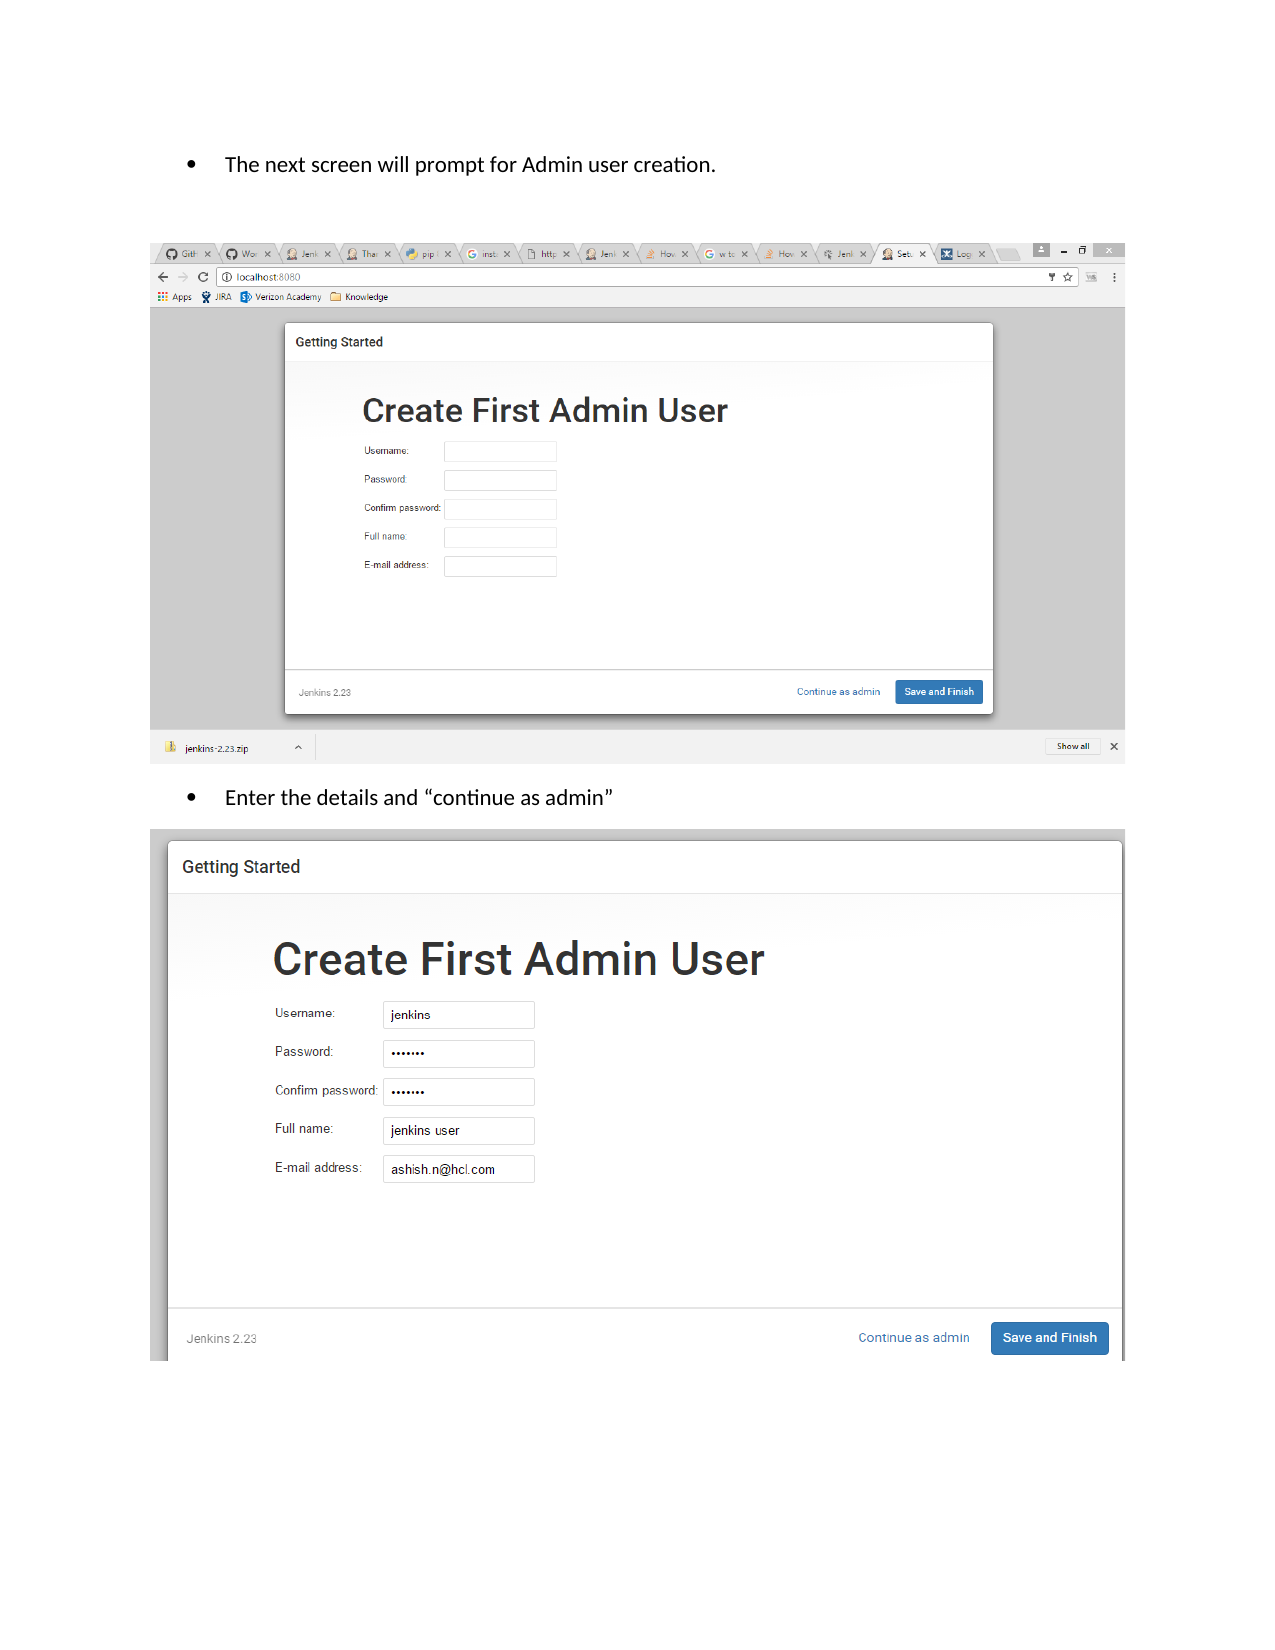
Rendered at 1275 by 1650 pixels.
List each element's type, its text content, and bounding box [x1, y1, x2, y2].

picture [150, 243, 1125, 764]
list The next screen will prompt for Admin user creation. [187, 150, 1125, 178]
picture [150, 829, 1125, 1361]
list Enter the details and “continue as admin” [187, 783, 1125, 811]
